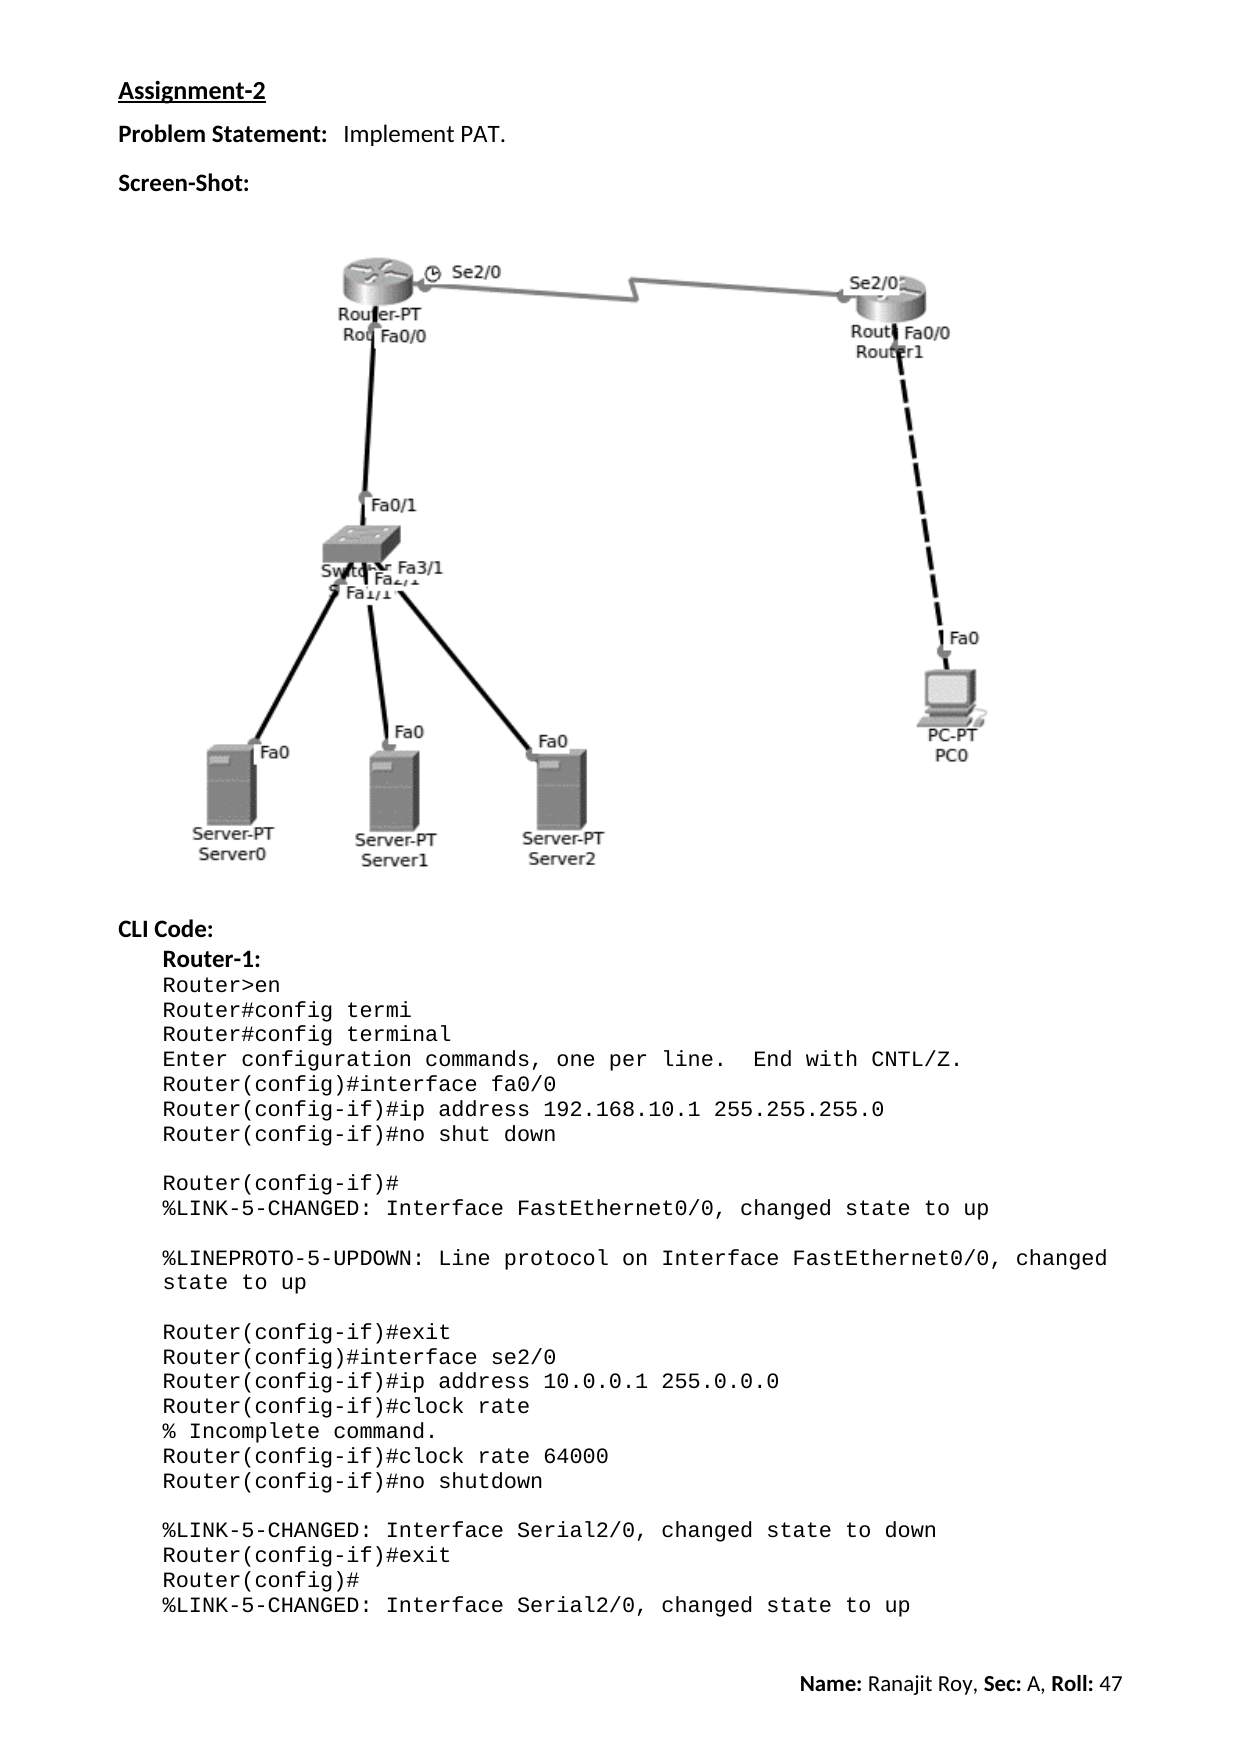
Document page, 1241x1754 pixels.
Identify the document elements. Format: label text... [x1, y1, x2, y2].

text Router(config-if)#clock rate [162, 1395, 1122, 1420]
text %LINK-5-CHANGED: Interface Serial2/0, changed state to down [162, 1519, 1122, 1544]
text Enter configuration commands, one per line. End with CNTL/Z. [162, 1048, 1122, 1073]
text Router(config)# [162, 1569, 1122, 1594]
text Router#config terminal [162, 1023, 1122, 1048]
text Router(config)#interface fa0/0 [162, 1073, 1122, 1098]
text Screen-Shot: [118, 167, 1122, 197]
text Router#config termi [162, 999, 1122, 1023]
text Router(config-if)#ip address 10.0.0.1 255.0.0.0 [162, 1371, 1122, 1395]
text Router(config-if)#no shutdown [162, 1470, 1122, 1494]
text %LINEPROTO-5-UPDOWN: Line protocol on Interface FastEthernet0/0, changed state to up [162, 1247, 1122, 1296]
text Assignment-2 [118, 74, 1122, 106]
text Router(config-if)#exit [162, 1544, 1122, 1569]
text Router(config-if)#no shut down [162, 1123, 1122, 1147]
text Router(config-if)# [162, 1172, 1122, 1197]
text %LINK-5-CHANGED: Interface Serial2/0, changed state to up [162, 1594, 1122, 1618]
text % Incomplete command. [162, 1420, 1122, 1445]
text Router(config-if)#clock rate 64000 [162, 1445, 1122, 1470]
text Router-1: [162, 943, 1122, 974]
text Router(config-if)#exit [162, 1321, 1122, 1346]
text Problem Statement: Implement PAT. [118, 118, 1122, 149]
text Router(config-if)#ip address 192.168.10.1 255.255.255.0 [162, 1098, 1122, 1123]
text %LINK-5-CHANGED: Interface FastEthernet0/0, changed state to up [162, 1197, 1122, 1222]
text Router>en [162, 974, 1122, 999]
picture [118, 197, 1064, 912]
text Router(config)#interface se2/0 [162, 1346, 1122, 1371]
text CLI Code: [118, 913, 1122, 943]
